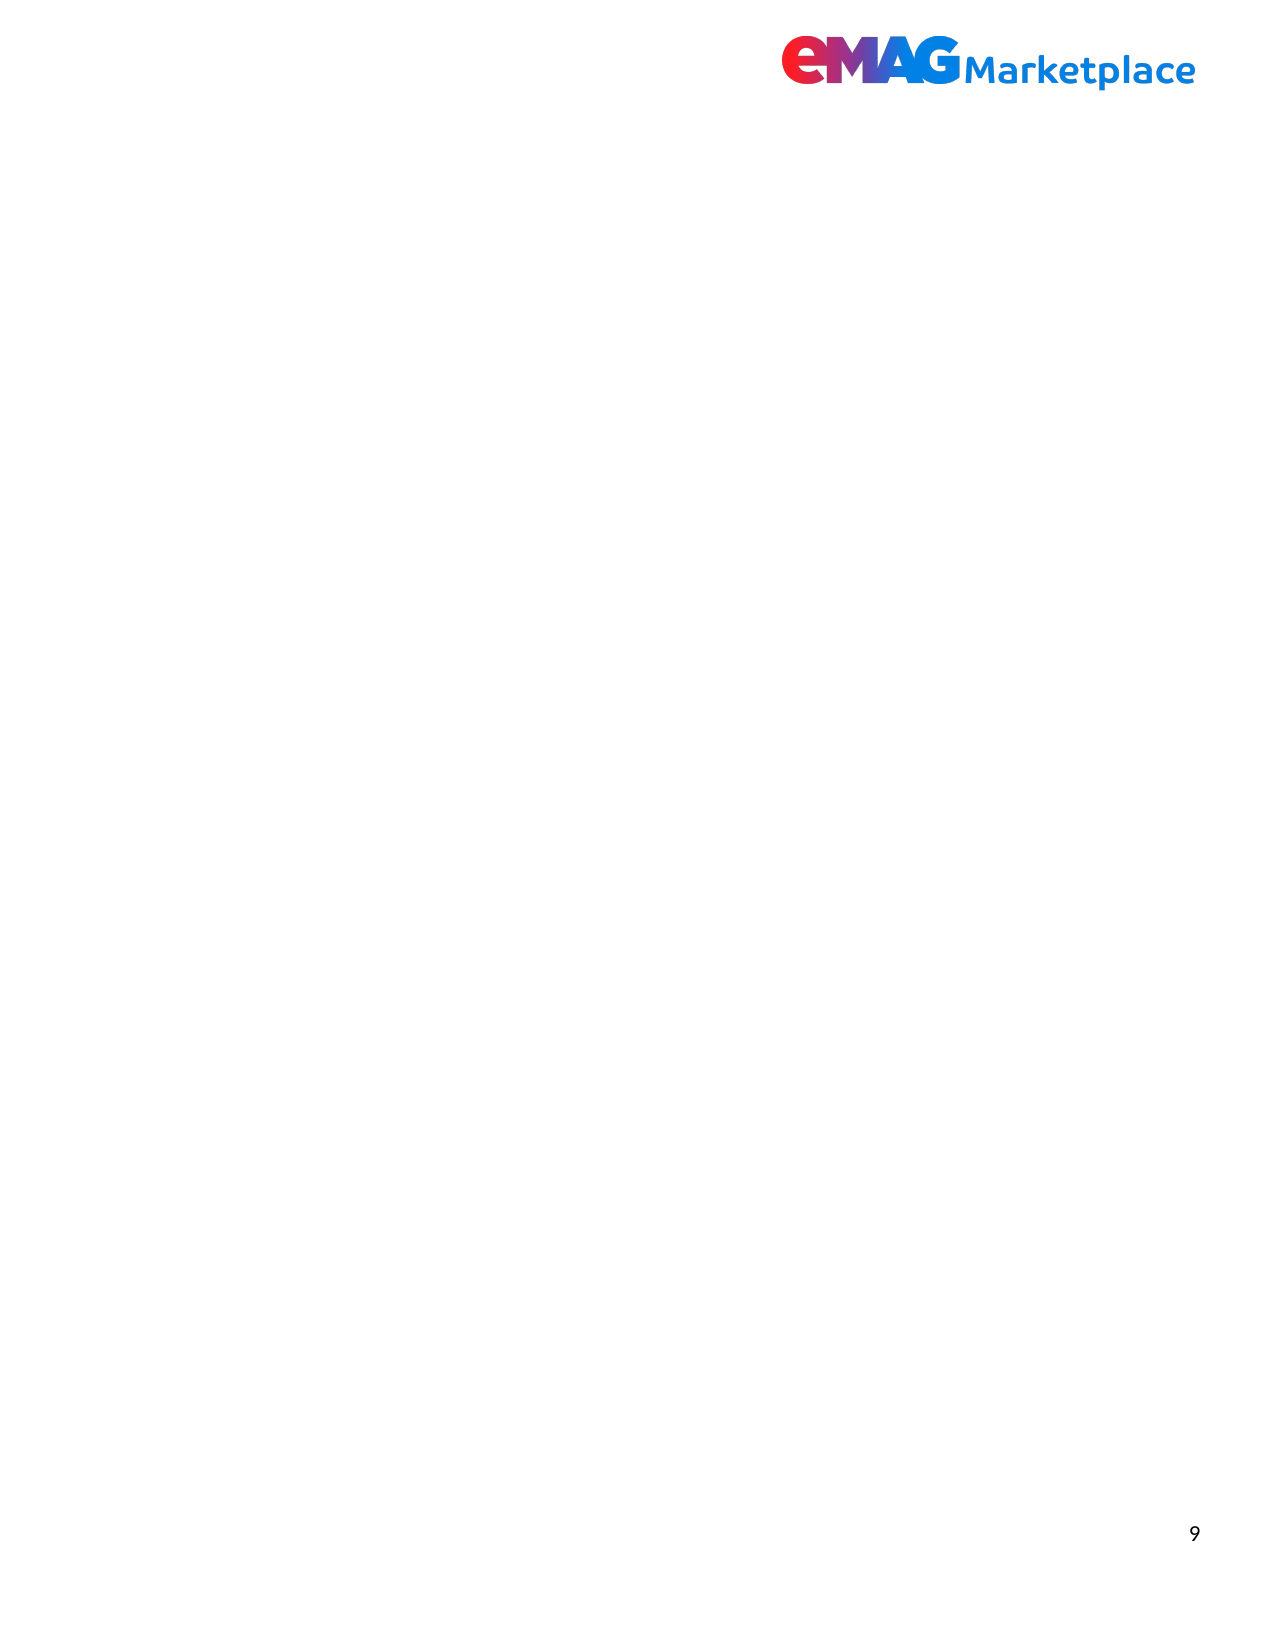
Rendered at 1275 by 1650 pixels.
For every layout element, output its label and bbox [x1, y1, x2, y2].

picture [777, 30, 1200, 95]
